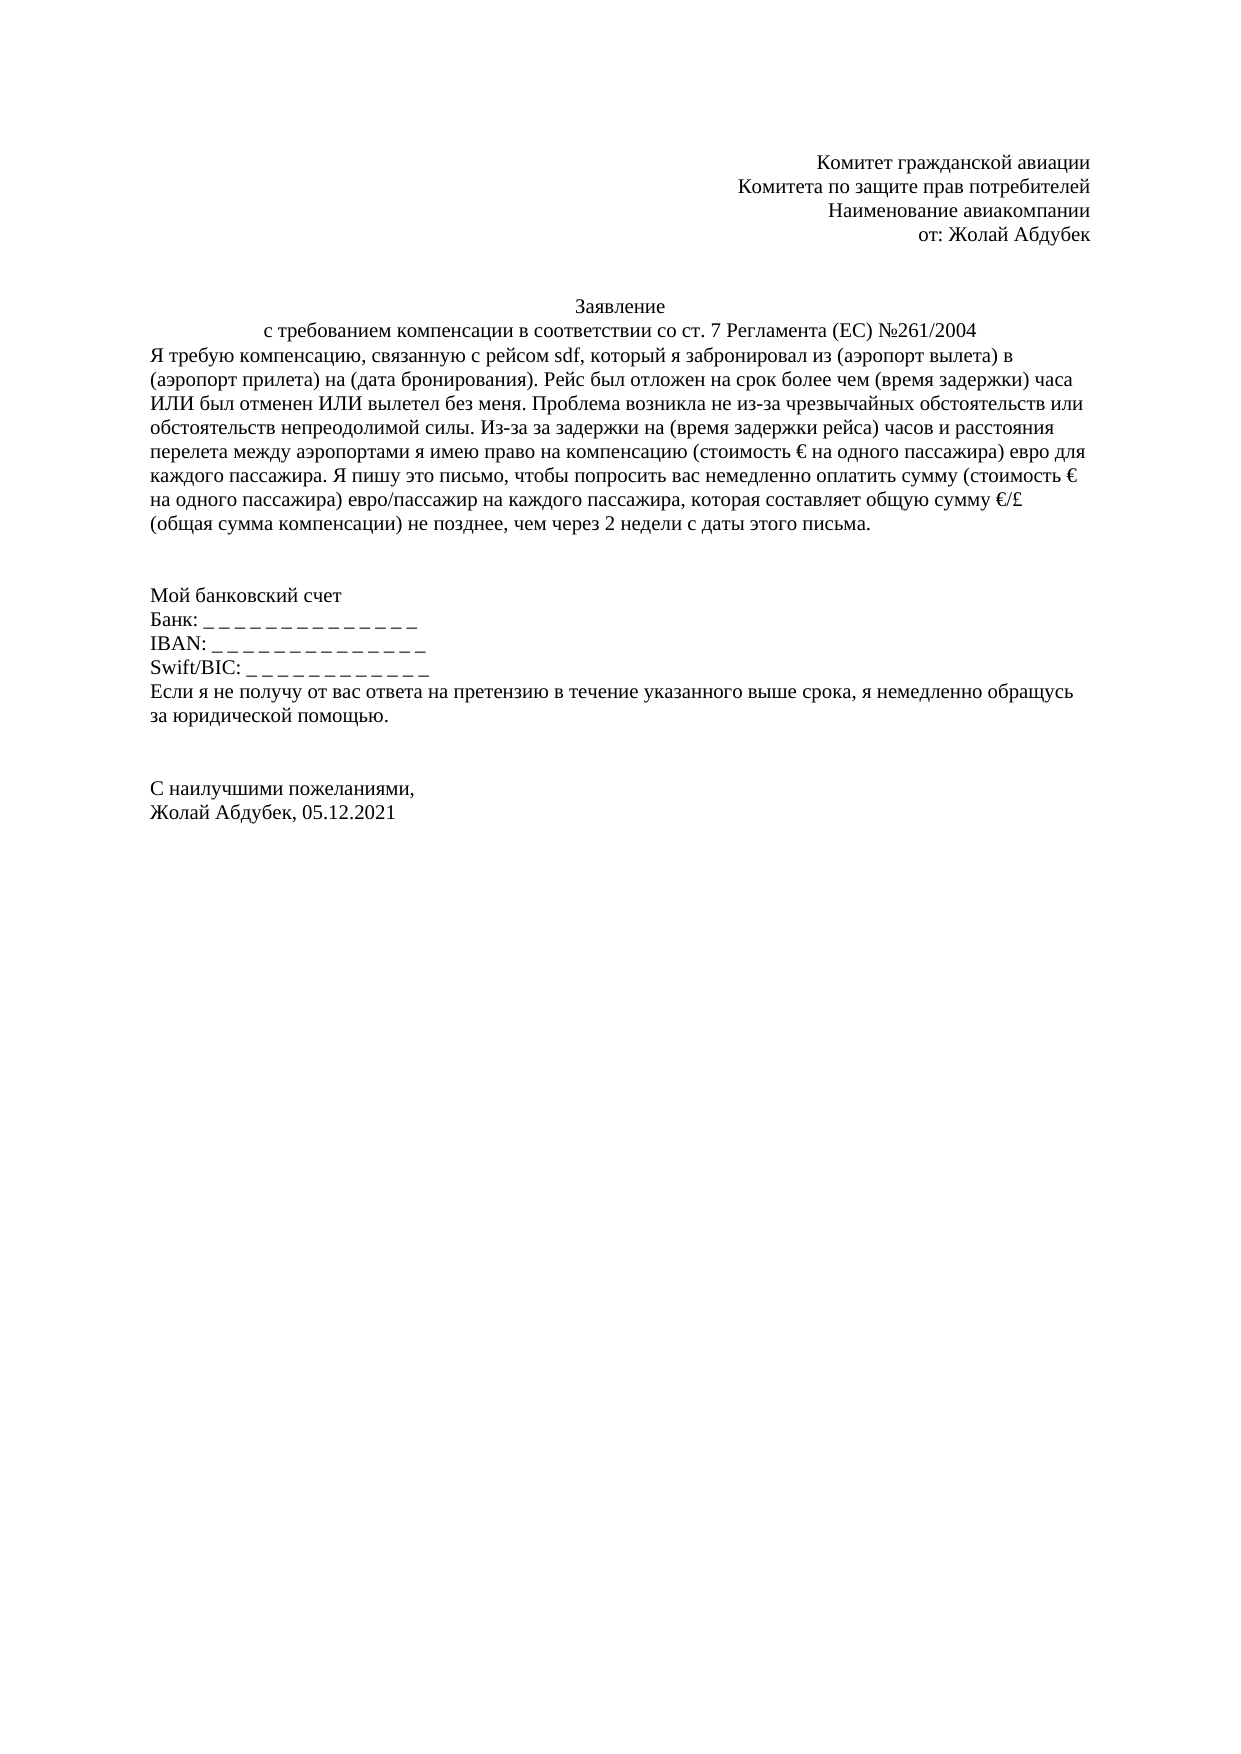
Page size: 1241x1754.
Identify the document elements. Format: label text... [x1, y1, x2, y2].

text Жолай Абдубек, 05.12.2021 [150, 800, 1090, 824]
text Мой банковский счет [150, 583, 1090, 607]
text Комитета по защите прав потребителей [150, 174, 1090, 198]
text Наименование авиакомпании [150, 198, 1090, 222]
text IBAN: _ _ _ _ _ _ _ _ _ _ _ _ _ _ [150, 631, 1090, 655]
text Если я не получу от вас ответа на претензию в течение указанного выше срока, я немедленно обращусь за юридической помощью. [150, 679, 1090, 727]
text Swift/BIC: _ _ _ _ _ _ _ _ _ _ _ _ [150, 655, 1090, 679]
text с требованием компенсации в соответствии со ст. 7 Регламента (ЕС) №261/2004 [150, 318, 1090, 342]
text от: Жолай Абдубек [150, 222, 1090, 246]
text Комитет гражданской авиации [150, 150, 1090, 174]
text Заявление [150, 294, 1090, 318]
text С наилучшими пожеланиями, [150, 776, 1090, 800]
text Банк: _ _ _ _ _ _ _ _ _ _ _ _ _ _ [150, 607, 1090, 631]
text Я требую компенсацию, связанную с рейсом sdf, который я забронировал из (аэропорт вылета) в (аэропорт прилета) на (дата бронирования). Рейс был отложен на срок более чем (время задержки) часа ИЛИ был отменен ИЛИ вылетел без меня. Проблема возникла не из-за чрезвычайных обстоятельств или обстоятельств непреодолимой силы. Из-за за задержки на (время задержки рейса) часов и расстояния перелета между аэропортами я имею право на компенсацию (стоимость € на одного пассажира) евро для каждого пассажира. Я пишу это письмо, чтобы попросить вас немедленно оплатить сумму (стоимость € на одного пассажира) евро/пассажир на каждого пассажира, которая составляет общую сумму €/£ (общая сумма компенсации) не позднее, чем через 2 недели с даты этого письма. [150, 342, 1090, 535]
